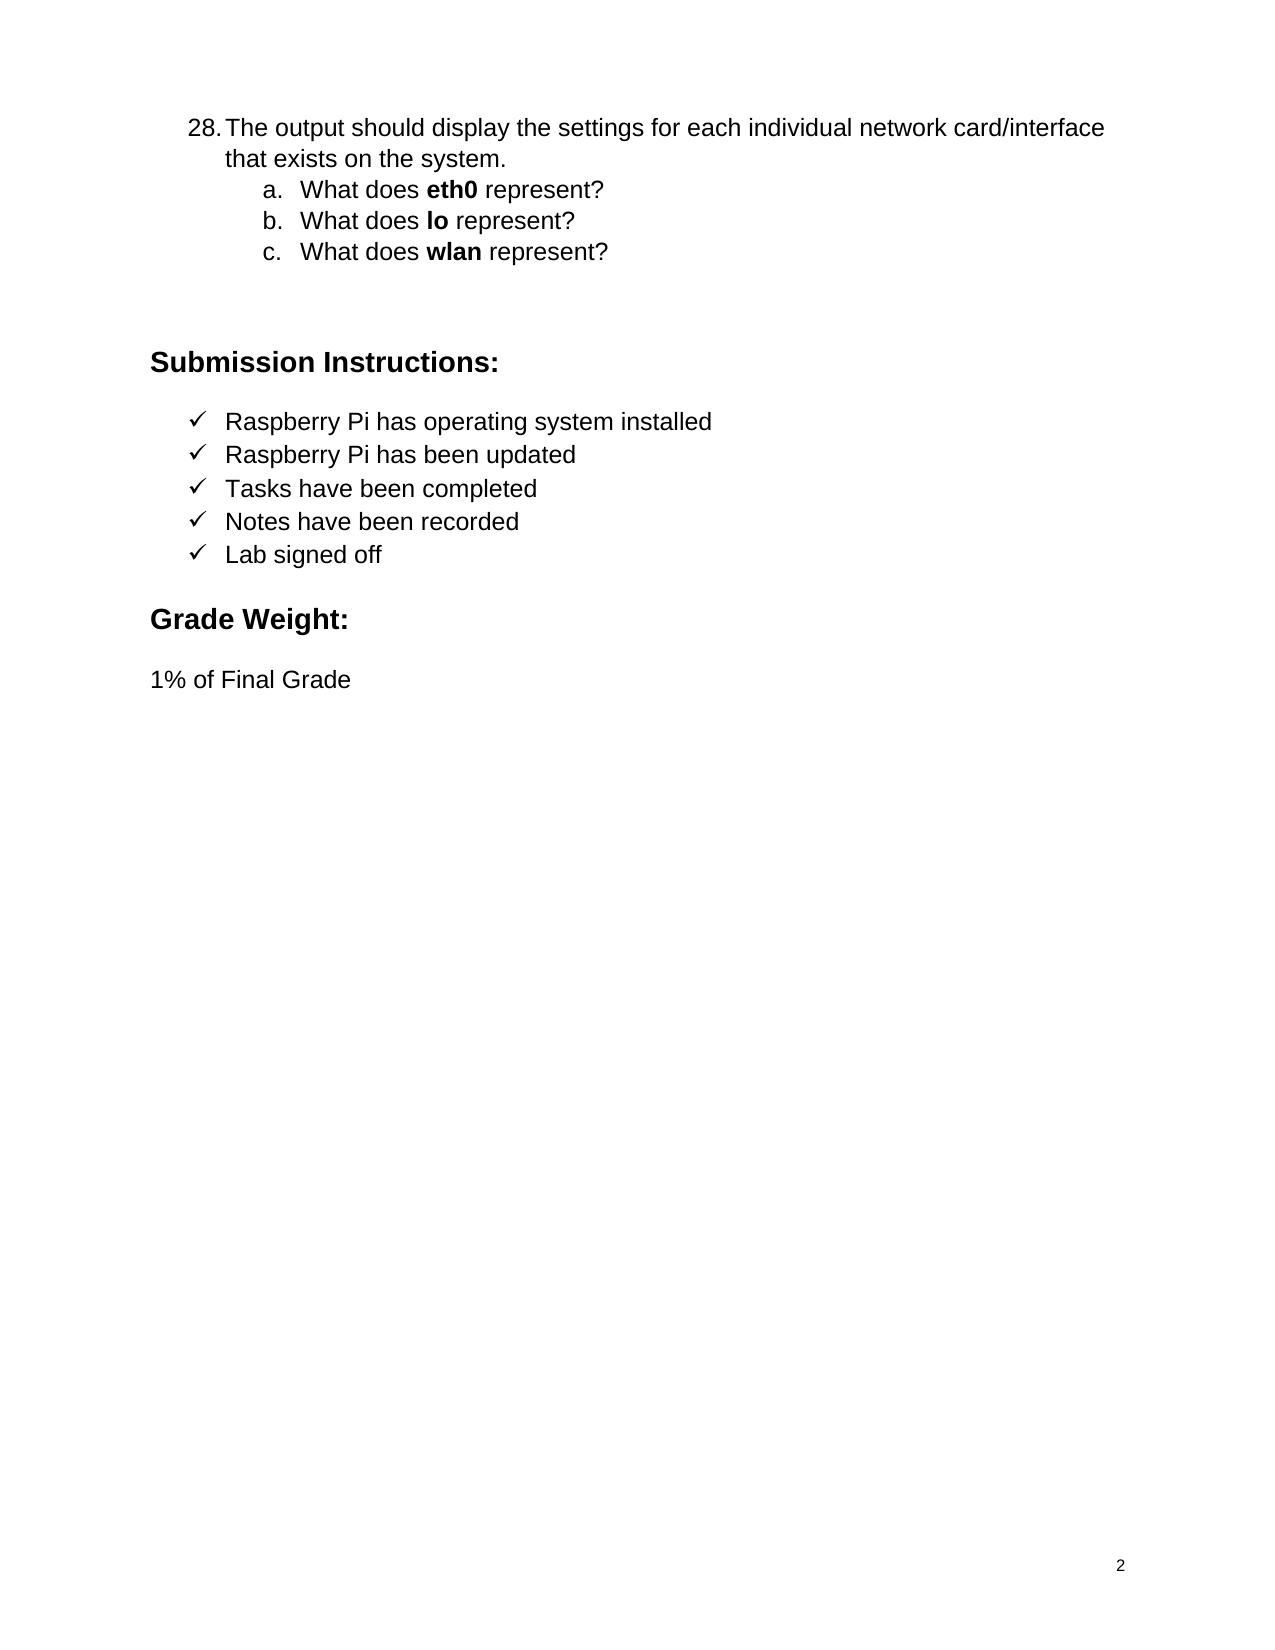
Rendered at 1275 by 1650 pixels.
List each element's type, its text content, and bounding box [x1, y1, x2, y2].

text 1% of Final Grade [150, 665, 1125, 693]
list Notes have been recorded [187, 507, 1125, 536]
list What does wlan represent? [262, 237, 1125, 265]
subtitle Submission Instructions: [150, 344, 1125, 378]
list Raspberry Pi has operating system installed [187, 407, 1125, 436]
list Tasks have been completed [187, 473, 1125, 502]
subtitle Grade Weight: [150, 602, 1125, 636]
list The output should display the settings for each individual network card/interface that exists on the system. [187, 112, 1125, 172]
list What does eth0 represent? [262, 174, 1125, 203]
list Raspberry Pi has been updated [187, 440, 1125, 469]
list What does lo represent? [262, 206, 1125, 234]
list Lab signed off [187, 540, 1125, 569]
